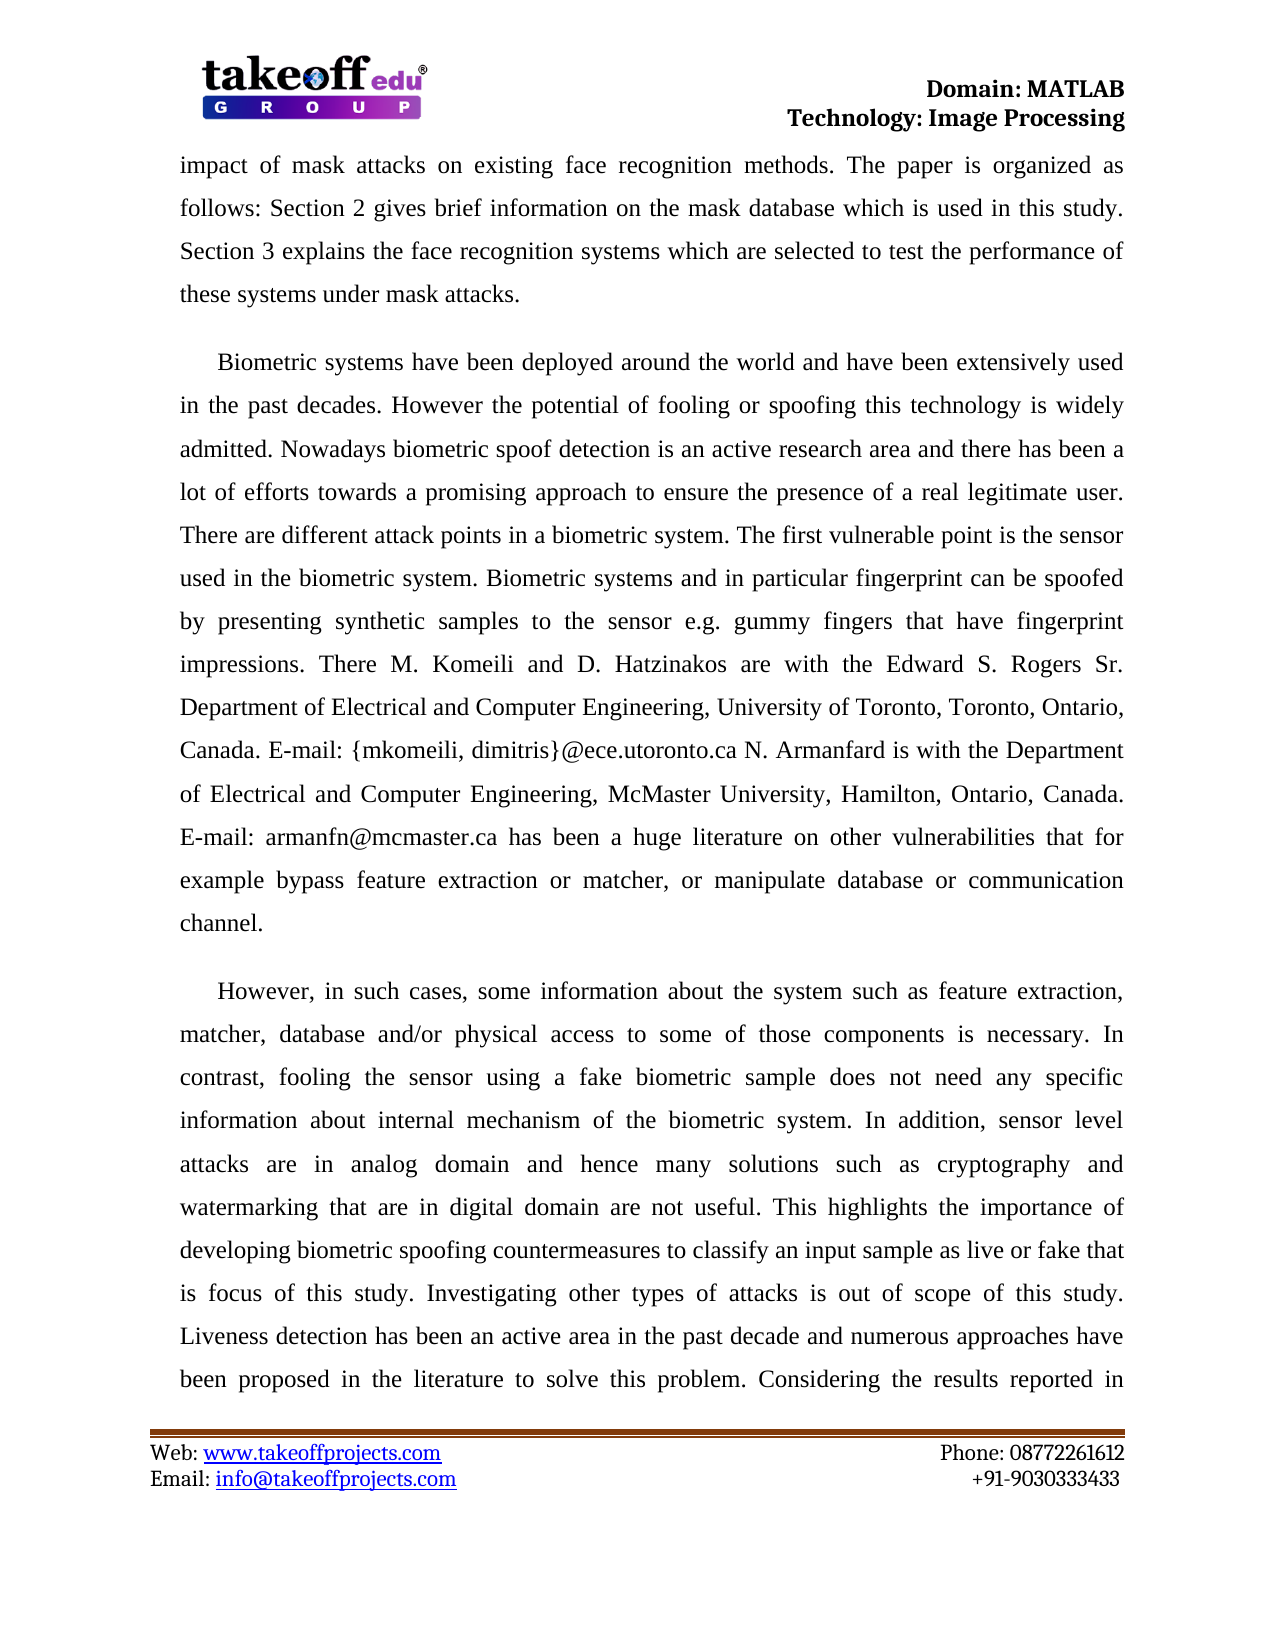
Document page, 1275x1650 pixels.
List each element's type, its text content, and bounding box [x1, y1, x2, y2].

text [179, 150, 1125, 308]
picture [200, 51, 430, 128]
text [179, 976, 1125, 1393]
text Biometric systems have been deployed around the world and have been extensively used in the past decades. However the potential of fooling or spoofing this technology is widely admitted. Nowadays biometric spoof detection is an active research area and there has been a lot of efforts towards a promising approach to ensure the presence of a real legitimate user. There are different attack points in a biometric system. The first vulnerable point is the sensor used in the biometric system. Biometric systems and in particular fingerprint can be spoofed by presenting synthetic samples to the sensor e.g. gummy fingers that have fingerprint impressions. There M. Komeili and D. Hatzinakos are with the Edward S. Rogers Sr. Department of Electrical and Computer Engineering, University of Toronto, Toronto, Ontario, Canada. E-mail: {mkomeili, dimitris}@ece.utoronto.ca N. Armanfard is with the Department of Electrical and Computer Engineering, McMaster University, Hamilton, Ontario, Canada. E-mail: armanfn@mcmaster.ca has been a huge literature on other vulnerabilities that for example bypass feature extraction or matcher, or manipulate database or communication channel. [179, 347, 1125, 937]
